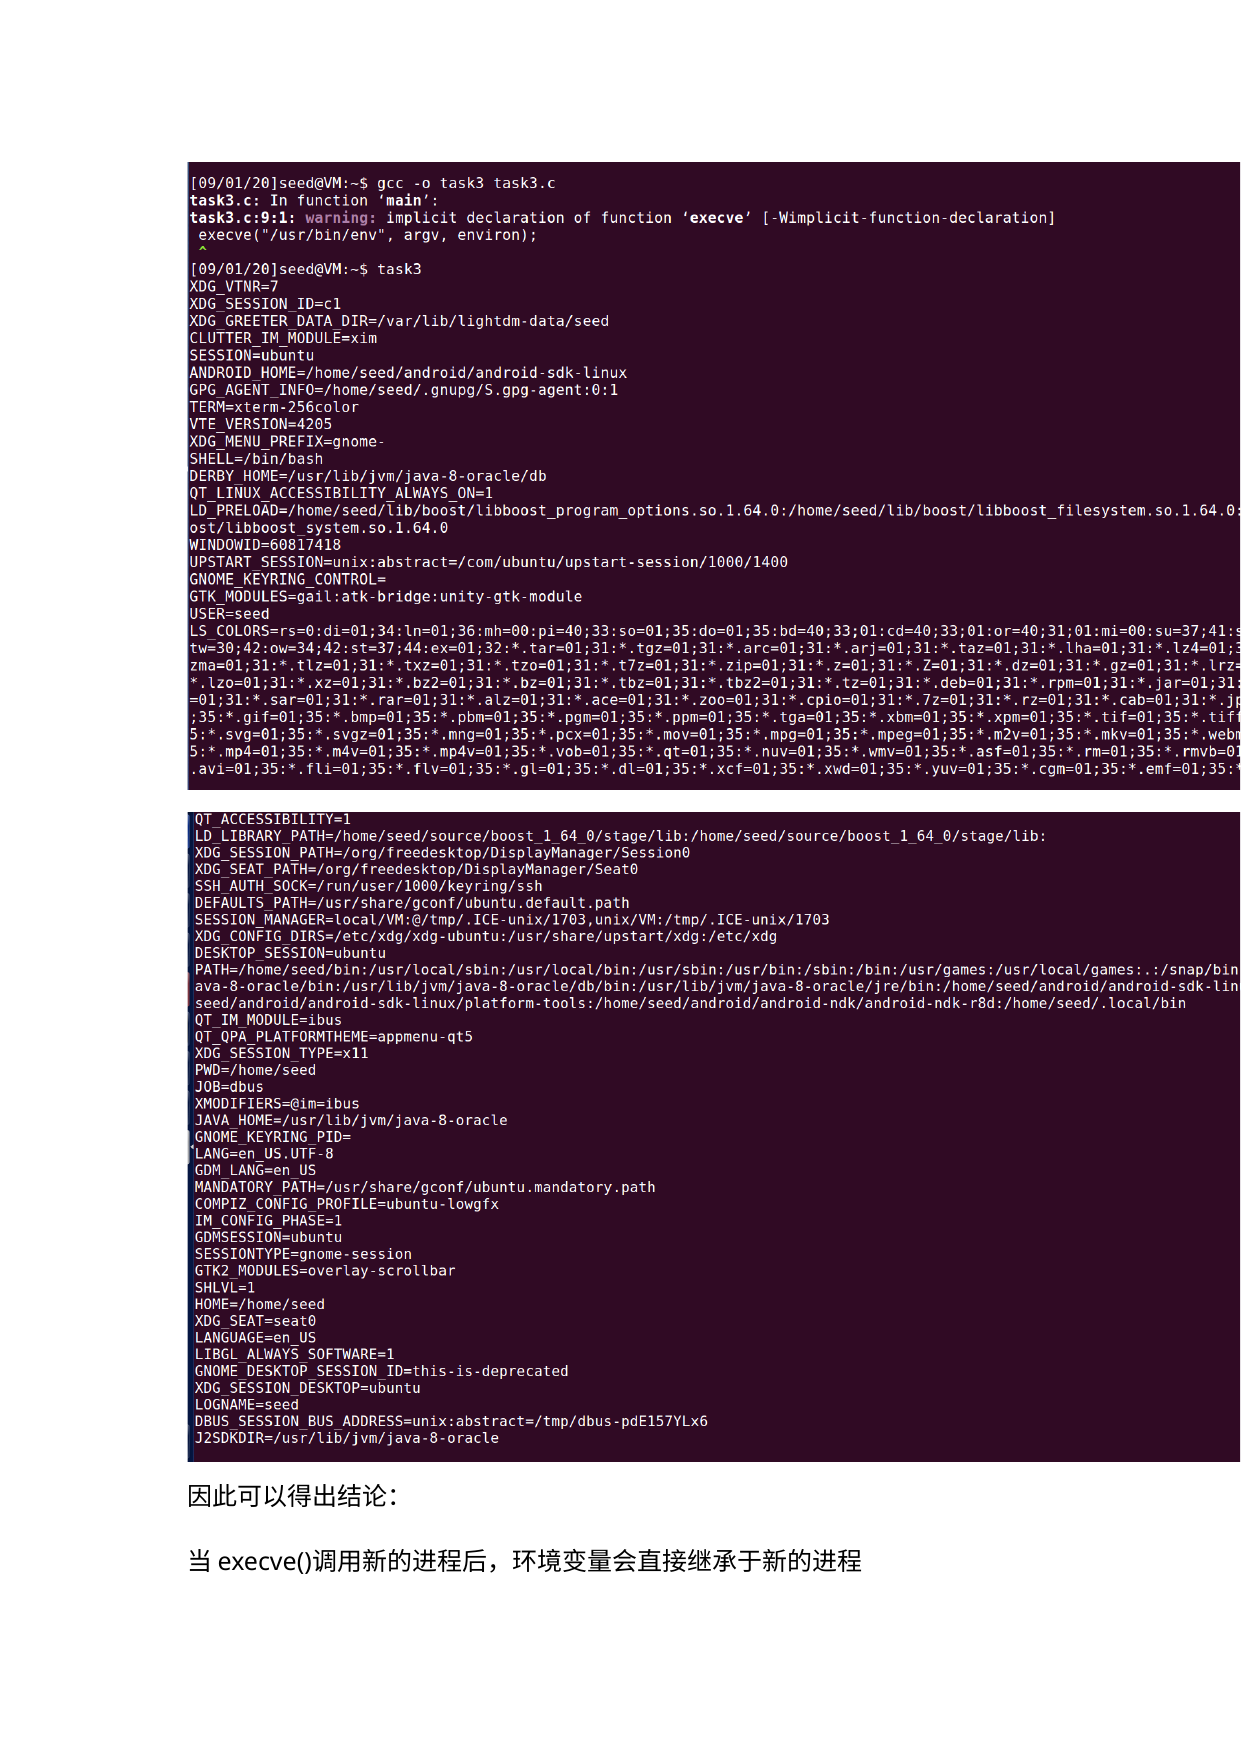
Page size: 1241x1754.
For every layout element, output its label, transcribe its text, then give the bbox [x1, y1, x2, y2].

text 当execve()调用新的进程后，环境变量会直接继承于新的进程 [187, 1527, 1053, 1592]
picture [187, 162, 1241, 790]
text 因此可以得出结论： [187, 1462, 1053, 1527]
picture [187, 812, 1241, 1462]
